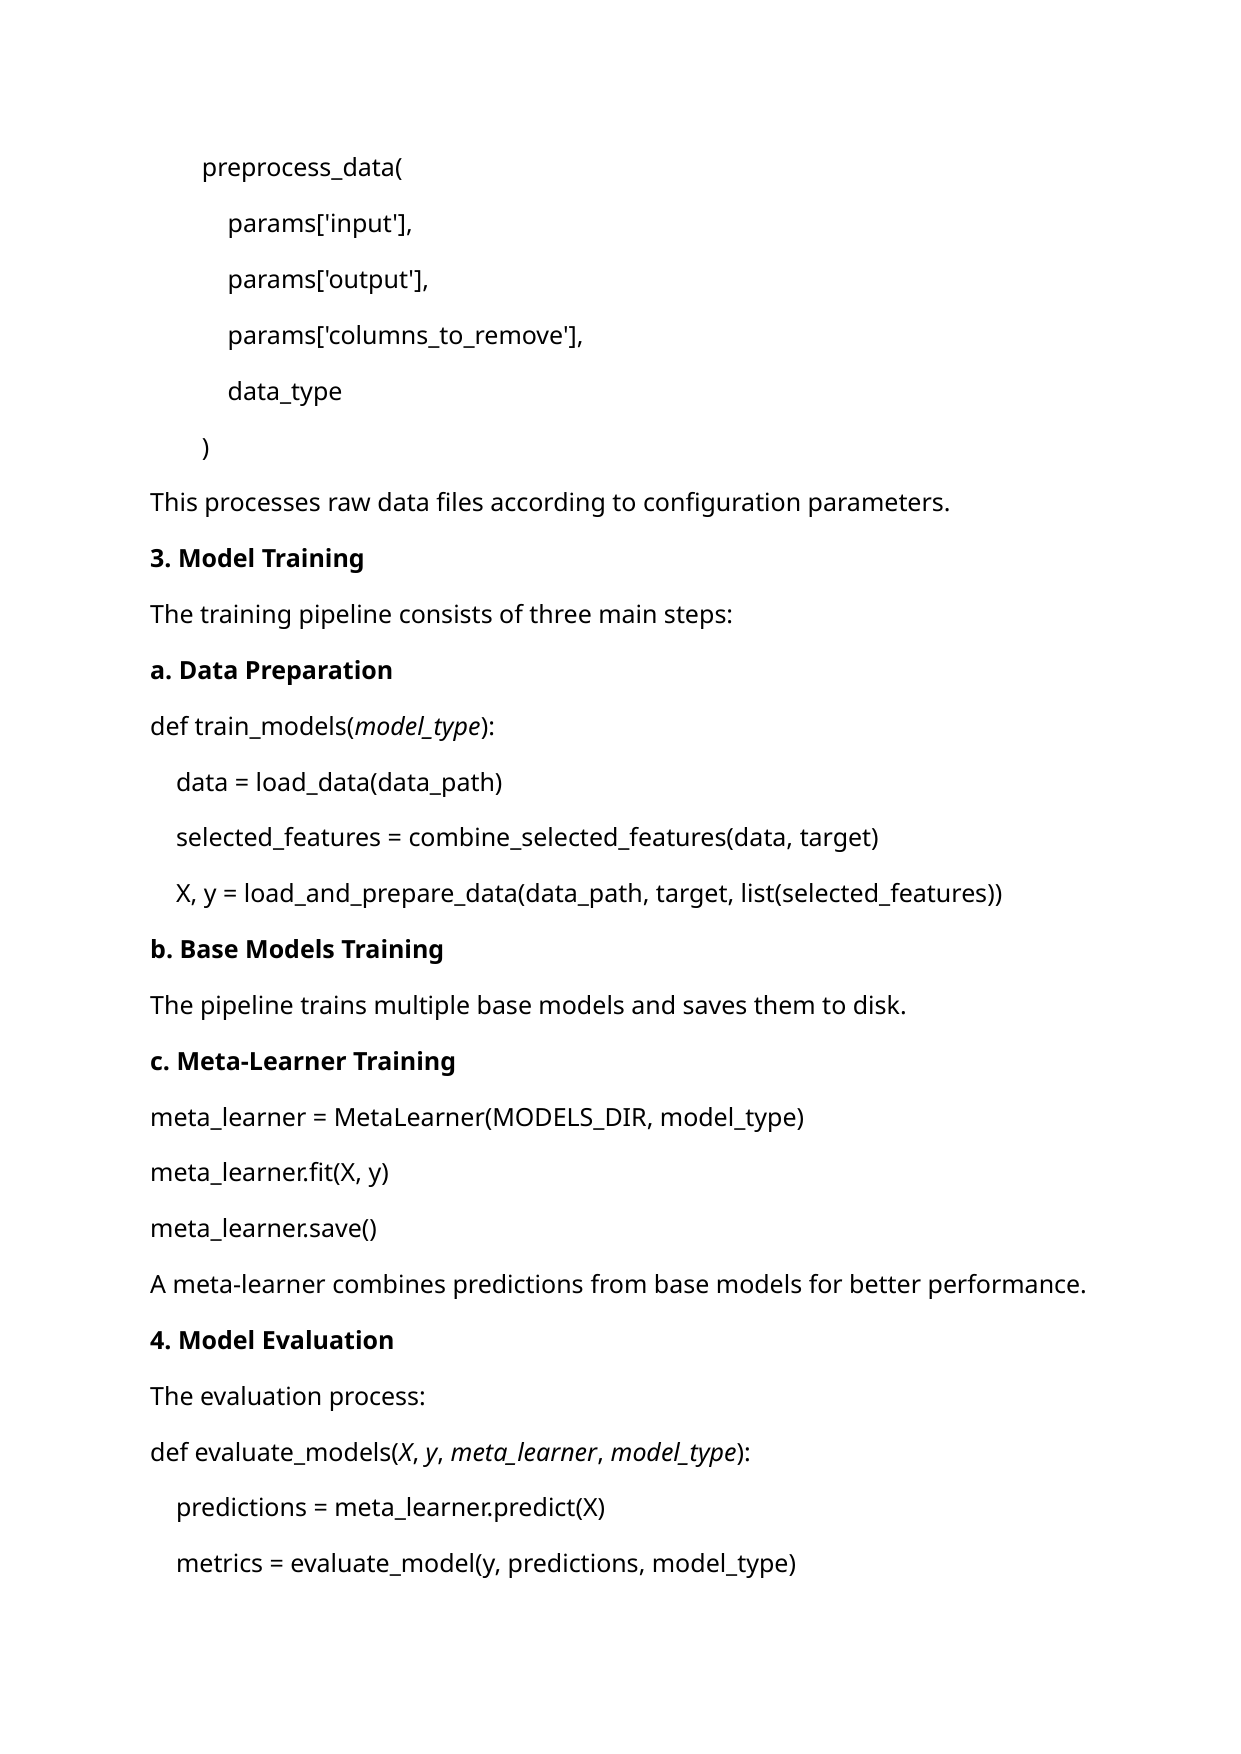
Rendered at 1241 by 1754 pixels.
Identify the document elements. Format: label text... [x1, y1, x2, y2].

text def evaluate_models(X, y, meta_learner, model_type): [150, 1434, 1090, 1468]
text predictions = meta_learner.predict(X) [150, 1490, 1090, 1524]
text data_type [150, 373, 1090, 407]
text The evaluation process: [150, 1378, 1090, 1412]
text meta_learner.fit(X, y) [150, 1155, 1090, 1189]
text params['output'], [150, 262, 1090, 296]
text A meta-learner combines predictions from base models for better performance. [150, 1267, 1090, 1301]
text 4. Model Evaluation [150, 1322, 1090, 1357]
text The training pipeline consists of three main steps: [150, 597, 1090, 631]
text 3. Model Training [150, 541, 1090, 575]
text meta_learner.save() [150, 1211, 1090, 1245]
text selected_features = combine_selected_features(data, target) [150, 820, 1090, 854]
text ) [150, 429, 1090, 463]
text metrics = evaluate_model(y, predictions, model_type) [150, 1546, 1090, 1580]
text This processes raw data files according to configuration parameters. [150, 485, 1090, 519]
text params['input'], [150, 206, 1090, 240]
text c. Meta-Learner Training [150, 1043, 1090, 1077]
text data = load_data(data_path) [150, 764, 1090, 798]
text preprocess_data( [150, 150, 1090, 184]
text The pipeline trains multiple base models and saves them to disk. [150, 987, 1090, 1022]
text def train_models(model_type): [150, 708, 1090, 742]
text X, y = load_and_prepare_data(data_path, target, list(selected_features)) [150, 876, 1090, 910]
text params['columns_to_remove'], [150, 317, 1090, 352]
text meta_learner = MetaLearner(MODELS_DIR, model_type) [150, 1099, 1090, 1133]
text a. Data Preparation [150, 652, 1090, 687]
text b. Base Models Training [150, 932, 1090, 966]
